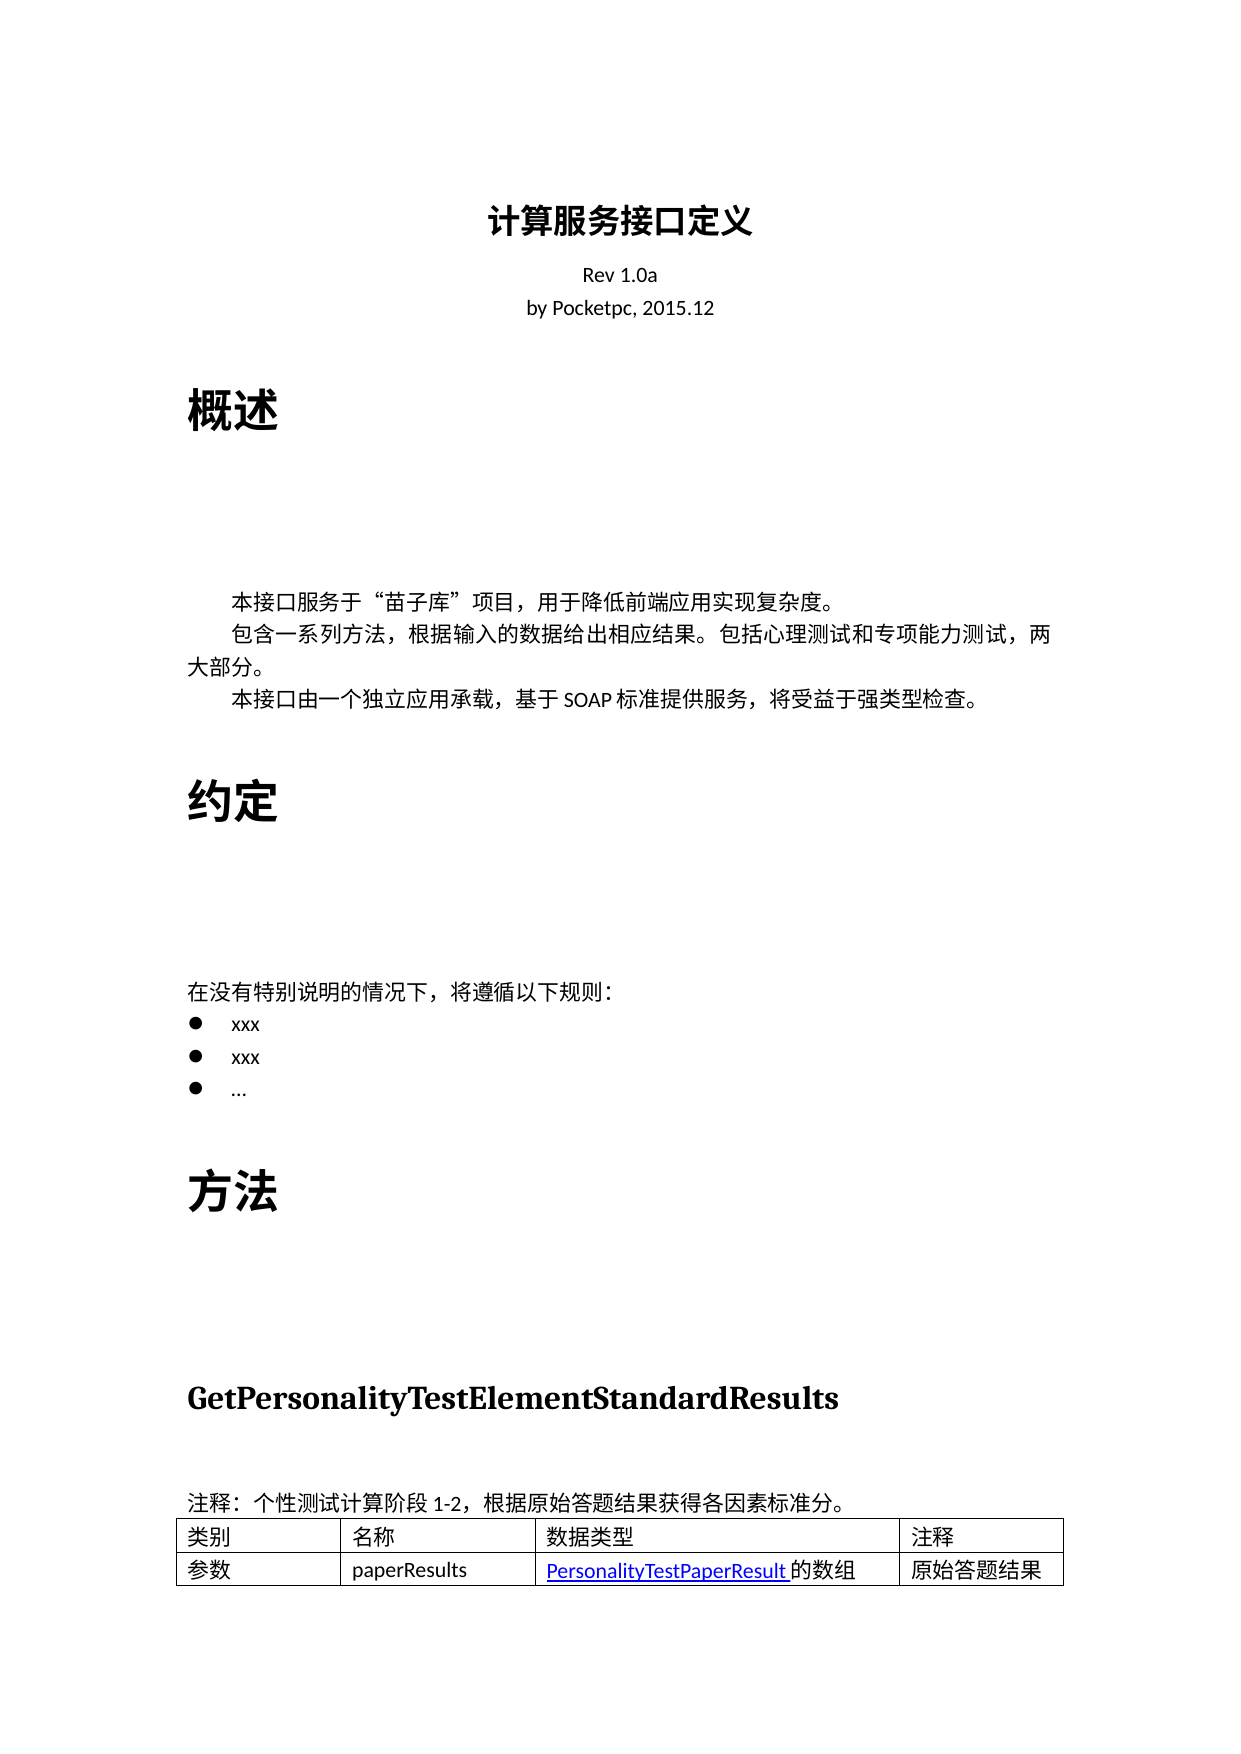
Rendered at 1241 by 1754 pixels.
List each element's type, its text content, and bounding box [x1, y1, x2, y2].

text 本接口服务于“苗子库”项目，用于降低前端应用实现复杂度。 [187, 584, 1053, 617]
table_cell PersonalityTestPaperResult的数组 [536, 1553, 899, 1585]
list xxx [187, 1007, 1053, 1040]
table_header 名称 [341, 1519, 535, 1552]
list … [187, 1072, 1053, 1105]
text 注释：个性测试计算阶段1-2，根据原始答题结果获得各因素标准分。 [187, 1486, 1053, 1518]
text 在没有特别说明的情况下，将遵循以下规则： [187, 975, 1053, 1007]
title 计算服务接口定义 [187, 187, 1053, 252]
subtitle 概述 [187, 359, 1053, 456]
list xxx [187, 1040, 1053, 1072]
text 本接口由一个独立应用承载，基于SOAP标准提供服务，将受益于强类型检查。 [187, 682, 1053, 714]
subtitle GetPersonalityTestElementStandardResults [187, 1366, 1053, 1431]
table_cell 原始答题结果 [900, 1553, 1063, 1585]
table_cell paperResults [341, 1553, 535, 1585]
table_cell 参数 [177, 1553, 340, 1585]
table_header 数据类型 [536, 1519, 899, 1552]
subtitle 约定 [187, 749, 1053, 847]
text by Pocketpc, 2015.12 [187, 291, 1053, 323]
table_header 注释 [900, 1519, 1063, 1552]
text Rev 1.0a [187, 258, 1053, 291]
table_header 类别 [177, 1519, 340, 1552]
subtitle 方法 [187, 1140, 1053, 1238]
text 包含一系列方法，根据输入的数据给出相应结果。包括心理测试和专项能力测试，两大部分。 [187, 617, 1053, 682]
